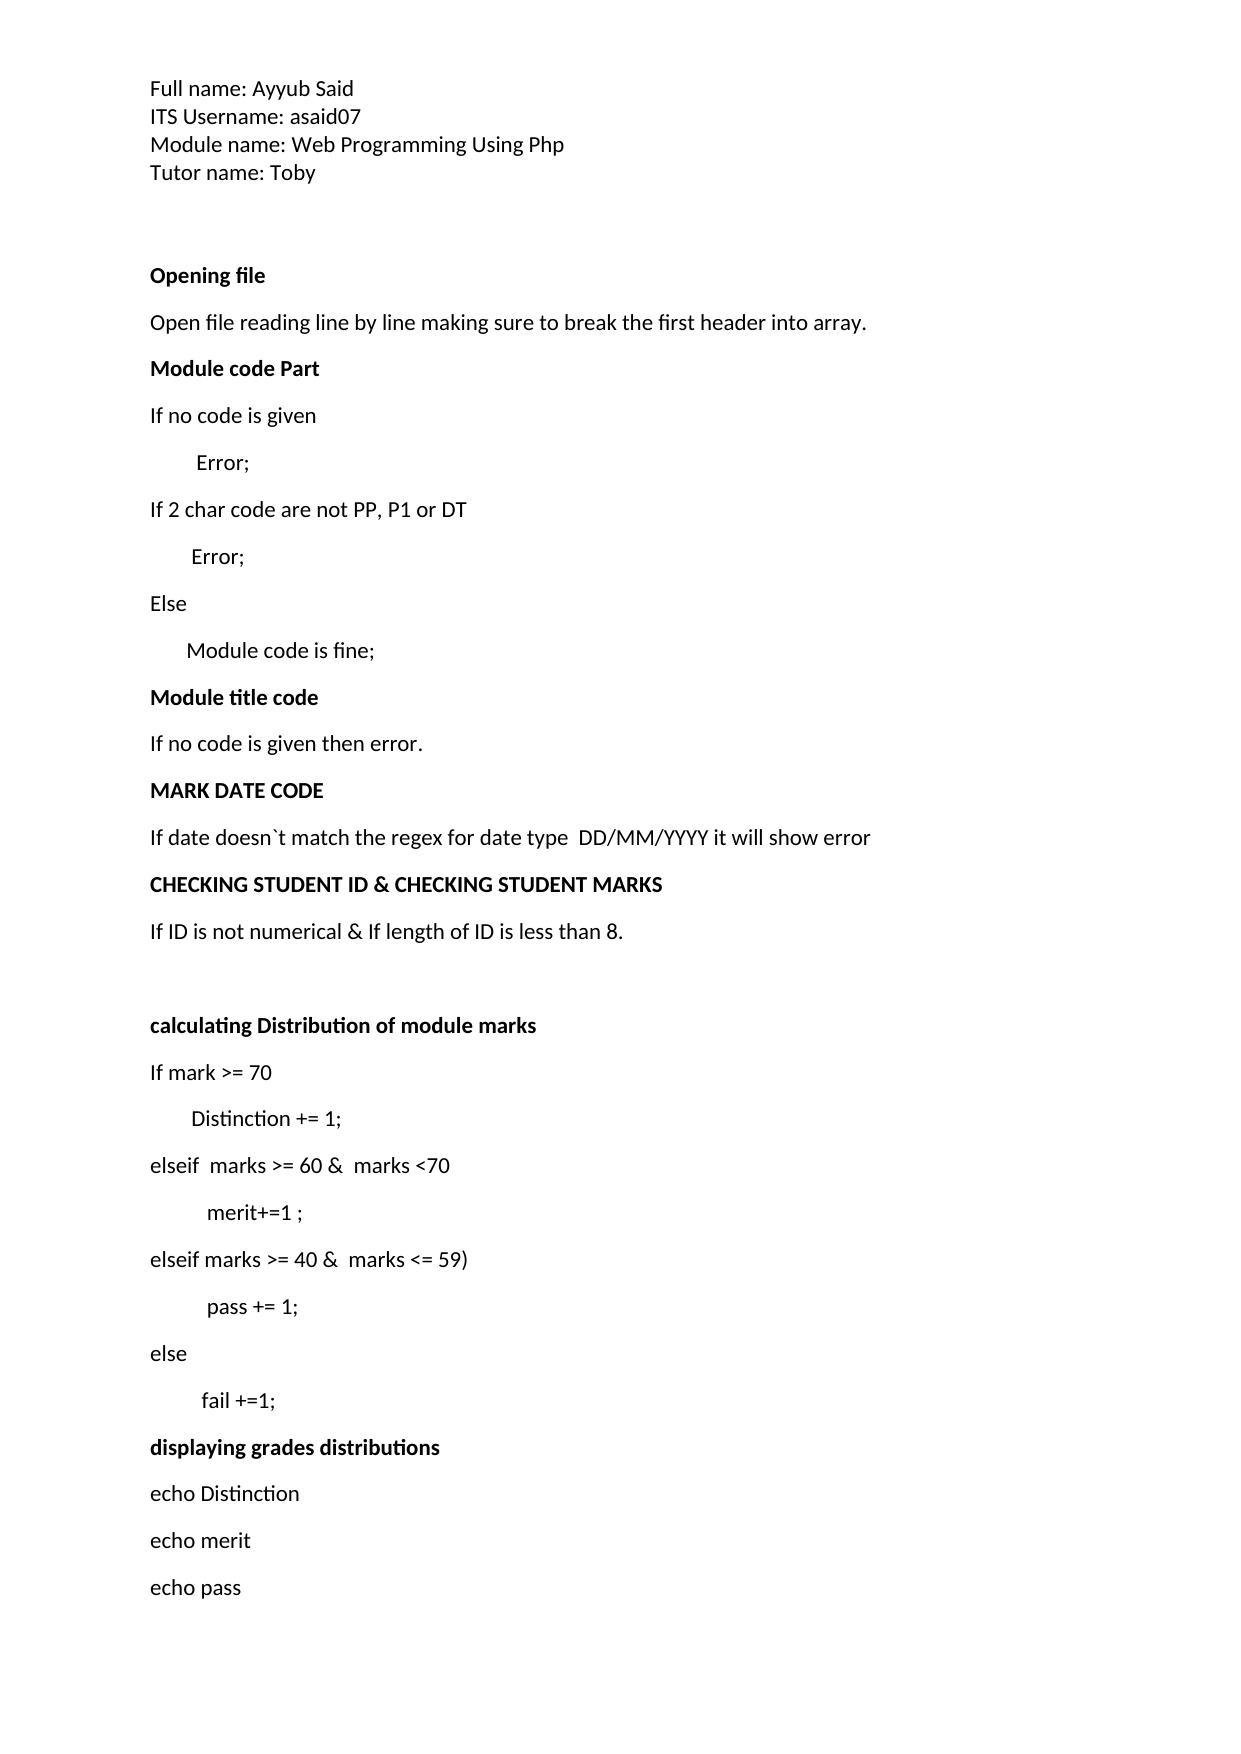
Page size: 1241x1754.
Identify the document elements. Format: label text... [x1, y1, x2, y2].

text If no code is given then error. [150, 729, 1090, 757]
text pass += 1; [150, 1292, 1090, 1320]
text echo merit [150, 1526, 1090, 1554]
text Module code Part [150, 354, 1090, 382]
text If no code is given [150, 401, 1090, 429]
text elseif marks >= 40 & marks <= 59) [150, 1245, 1090, 1273]
text Module title code [150, 683, 1090, 711]
text displaying grades distributions [150, 1433, 1090, 1461]
text echo Distinction [150, 1479, 1090, 1507]
text else [150, 1339, 1090, 1367]
text echo pass [150, 1573, 1090, 1601]
text If date doesn`t match the regex for date type DD/MM/YYYY it will show error [150, 823, 1090, 851]
text Distinction += 1; [150, 1104, 1090, 1132]
text calculating Distribution of module marks [150, 1011, 1090, 1039]
text fail +=1; [150, 1386, 1090, 1414]
text elseif marks >= 60 & marks <70 [150, 1151, 1090, 1179]
text Open file reading line by line making sure to break the first header into array. [150, 308, 1090, 336]
text Opening file [150, 261, 1090, 289]
text CHECKING STUDENT ID & CHECKING STUDENT MARKS [150, 870, 1090, 898]
text Module code is fine; [150, 636, 1090, 664]
text merit+=1 ; [150, 1198, 1090, 1226]
text Error; [150, 448, 1090, 476]
text MARK DATE CODE [150, 776, 1090, 804]
text Error; [150, 542, 1090, 570]
text Else [150, 589, 1090, 617]
text If ID is not numerical & If length of ID is less than 8. [150, 917, 1090, 945]
text If 2 char code are not PP, P1 or DT [150, 495, 1090, 523]
text If mark >= 70 [150, 1058, 1090, 1086]
